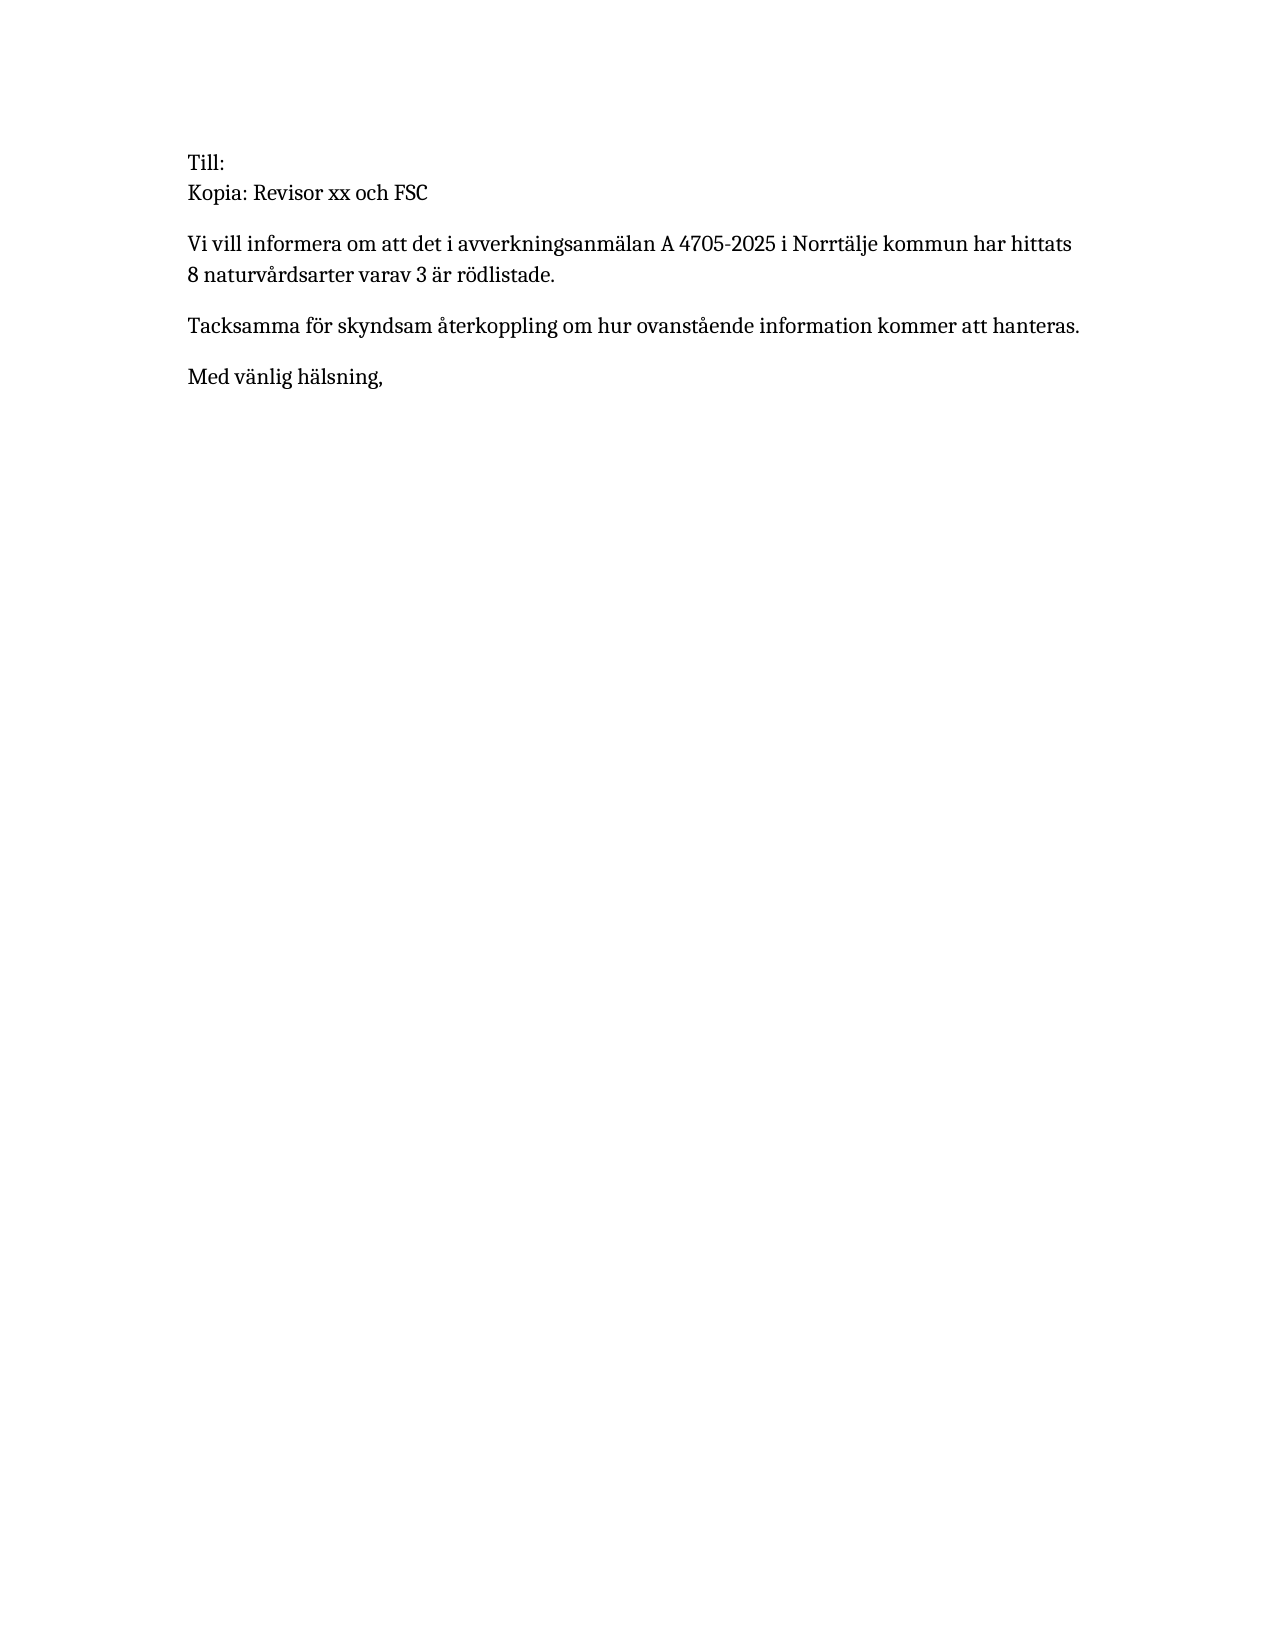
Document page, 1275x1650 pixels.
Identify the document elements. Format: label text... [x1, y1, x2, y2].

text Till: Kopia: Revisor xx och FSC [187, 150, 1087, 207]
text Vi vill informera om att det i avverkningsanmälan A 4705-2025 i Norrtälje kommun har hittats 8 naturvårdsarter varav 3 är rödlistade. [187, 231, 1087, 288]
text Med vänlig hälsning, [187, 363, 1087, 420]
text Tacksamma för skyndsam återkoppling om hur ovanstående information kommer att hanteras. [187, 312, 1087, 339]
